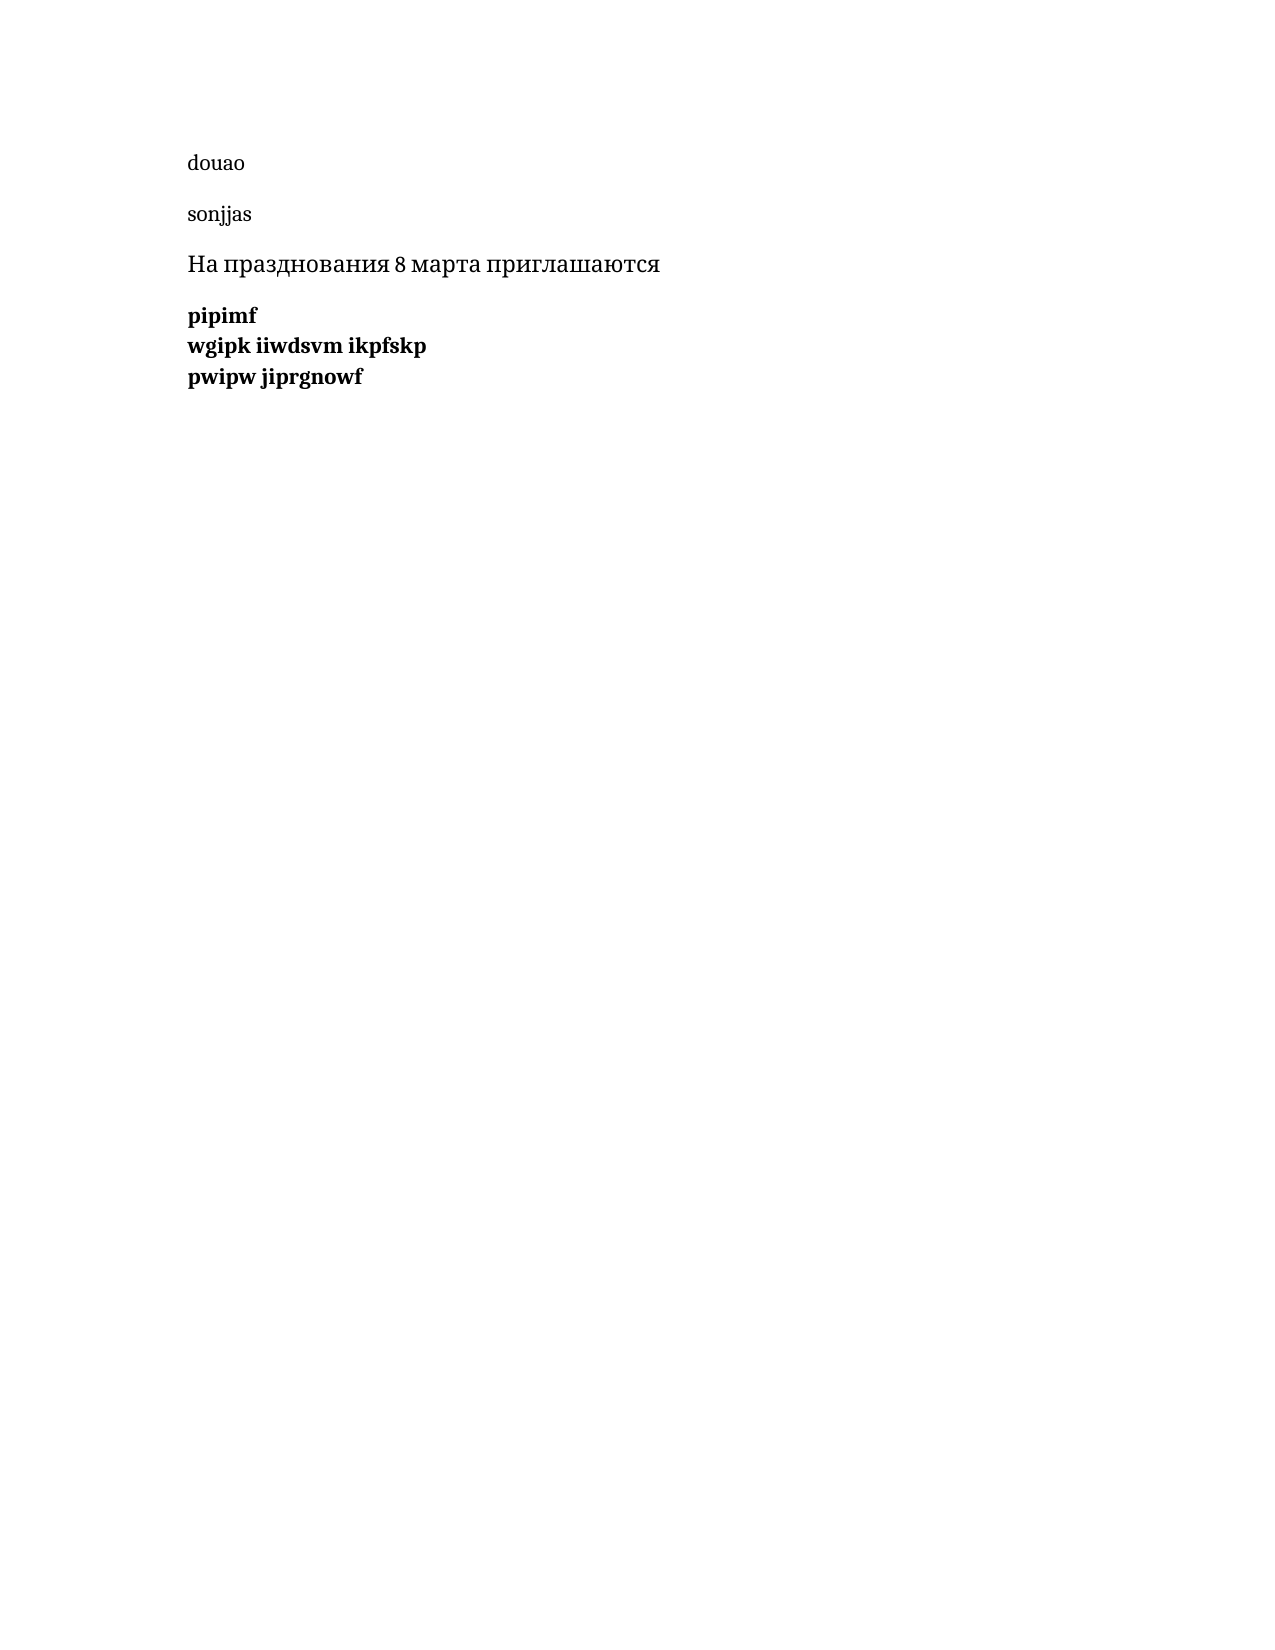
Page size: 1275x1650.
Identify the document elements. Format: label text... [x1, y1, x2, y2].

text pipimf wgipk iiwdsvm ikpfskp pwipw jiprgnowf [187, 303, 1087, 420]
text douao [187, 150, 1087, 176]
text sonjjas [187, 201, 1087, 227]
text На празднования 8 марта приглашаются [187, 252, 1087, 278]
